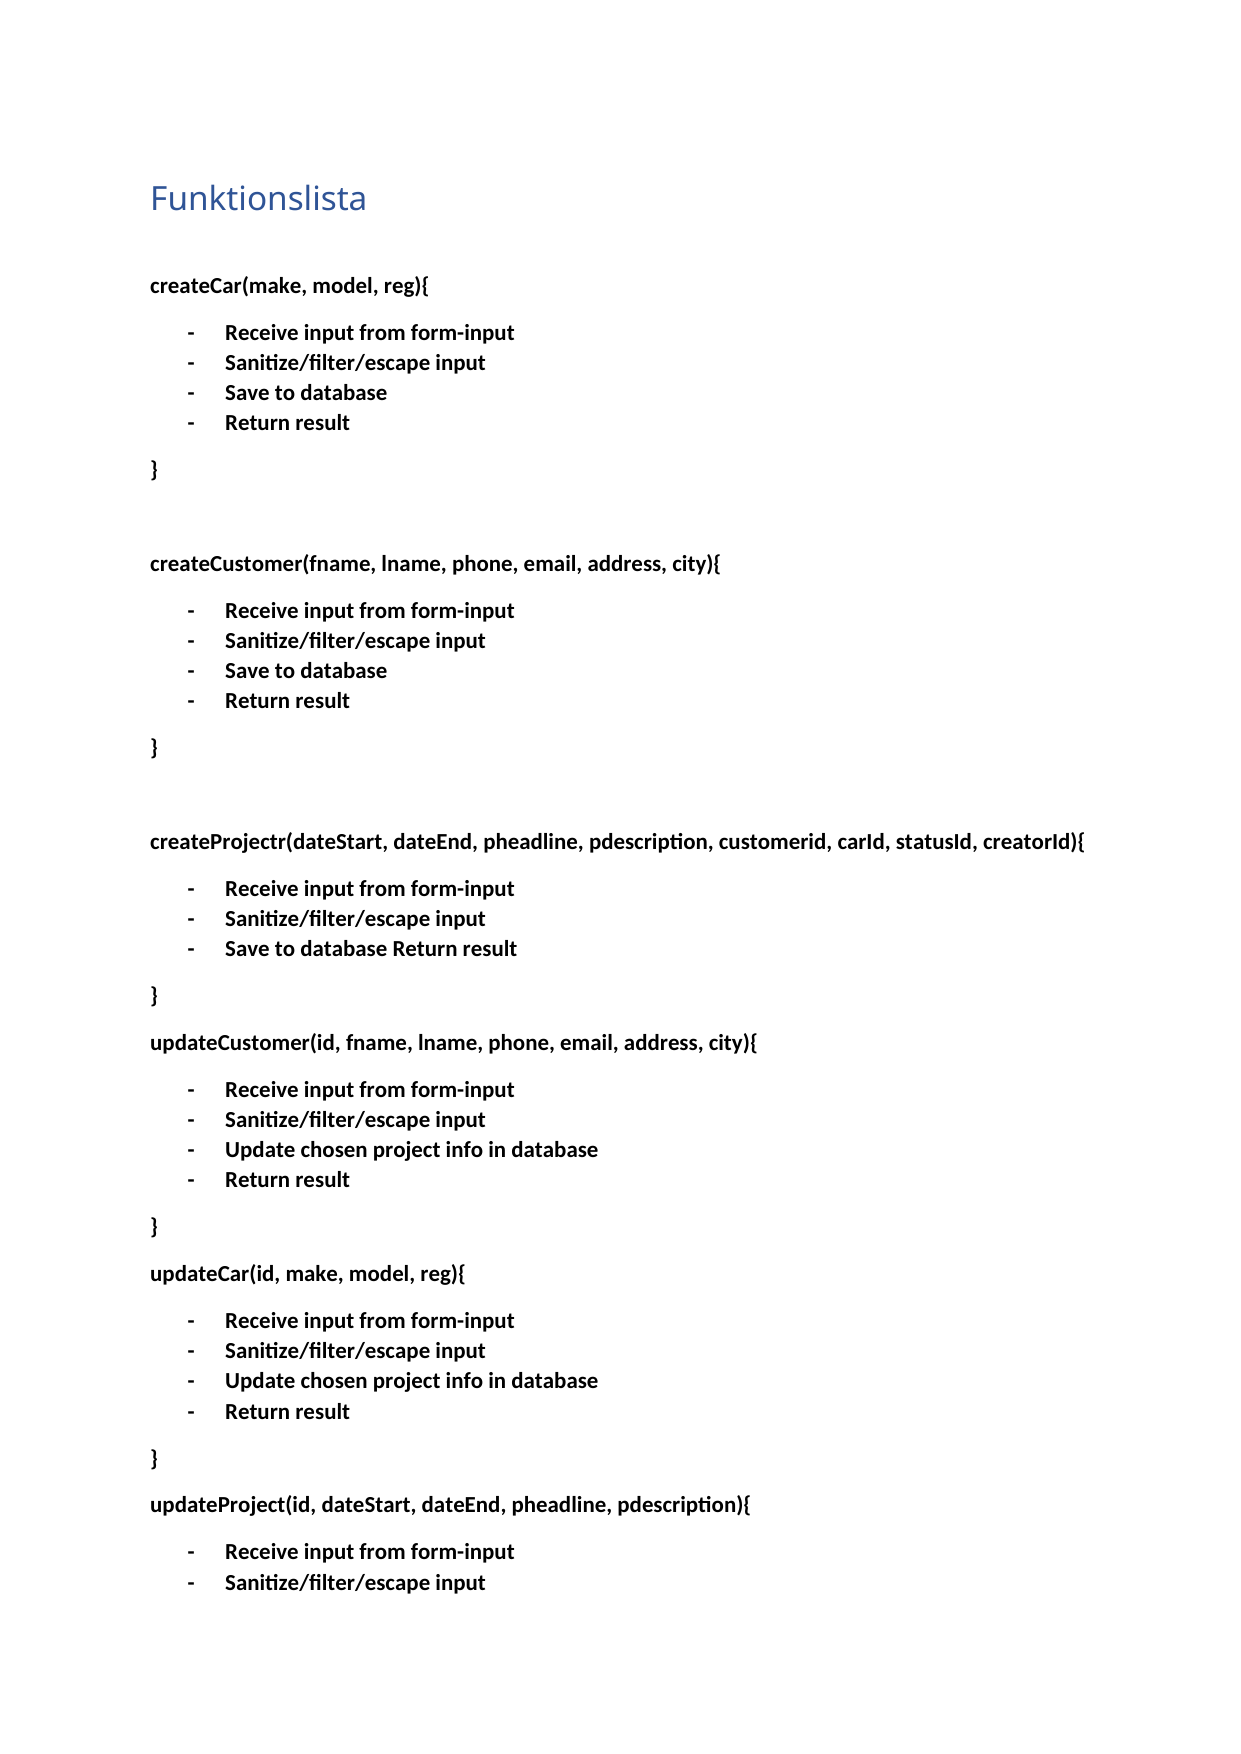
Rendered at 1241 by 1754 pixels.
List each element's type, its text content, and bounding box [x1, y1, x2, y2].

text updateCar(id, make, model, reg){ [150, 1259, 1090, 1287]
text createCustomer(fname, lname, phone, email, address, city){ [150, 549, 1090, 577]
text } [150, 981, 1090, 1009]
list Save to database Return result [187, 934, 1090, 962]
list Sanitize/filter/escape input [187, 626, 1090, 654]
text } [150, 455, 1090, 483]
list Sanitize/filter/escape input [187, 904, 1090, 932]
list Update chosen project info in database [187, 1135, 1090, 1163]
list Update chosen project info in database [187, 1367, 1090, 1395]
list Sanitize/filter/escape input [187, 1568, 1090, 1596]
list Sanitize/filter/escape input [187, 1105, 1090, 1133]
list Receive input from form-input [187, 1537, 1090, 1566]
text createProjectr(dateStart, dateEnd, pheadline, pdescription, customerid, carId, statusId, creatorId){ [150, 827, 1090, 855]
list Sanitize/filter/escape input [187, 1336, 1090, 1364]
text } [150, 733, 1090, 761]
list Return result [187, 686, 1090, 714]
list Save to database [187, 378, 1090, 406]
list Receive input from form-input [187, 1306, 1090, 1334]
list Receive input from form-input [187, 596, 1090, 624]
list Receive input from form-input [187, 1075, 1090, 1103]
list Sanitize/filter/escape input [187, 348, 1090, 376]
list Save to database [187, 656, 1090, 684]
list Return result [187, 1397, 1090, 1425]
list Receive input from form-input [187, 318, 1090, 346]
subtitle Funktionslista [150, 175, 1090, 220]
text updateProject(id, dateStart, dateEnd, pheadline, pdescription){ [150, 1491, 1090, 1519]
text } [150, 1212, 1090, 1241]
text createCar(make, model, reg){ [150, 271, 1090, 299]
list Return result [187, 408, 1090, 436]
list Receive input from form-input [187, 874, 1090, 902]
list Return result [187, 1166, 1090, 1194]
text } [150, 1444, 1090, 1472]
text updateCustomer(id, fname, lname, phone, email, address, city){ [150, 1028, 1090, 1056]
